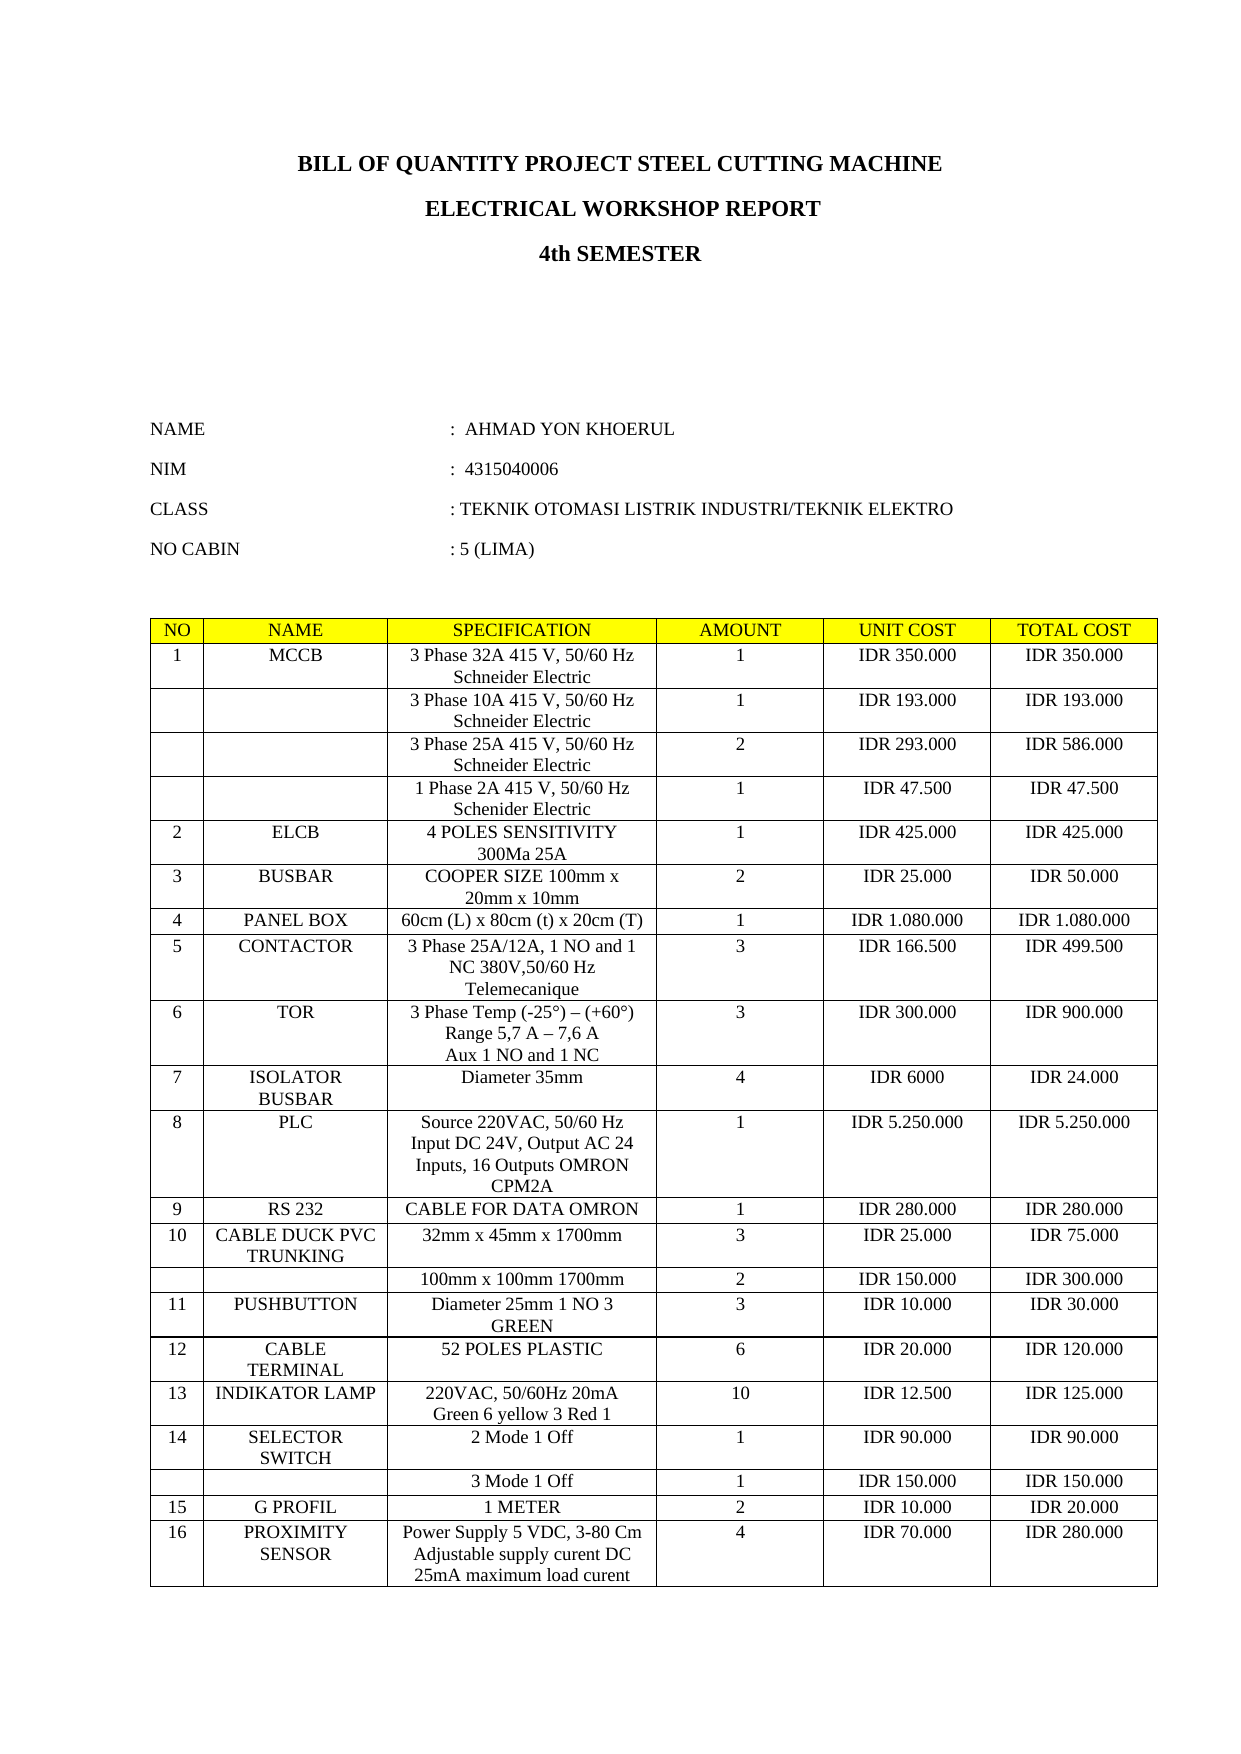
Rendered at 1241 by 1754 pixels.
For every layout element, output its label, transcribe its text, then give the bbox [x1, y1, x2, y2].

table_cell IDR 47.500 [824, 777, 990, 820]
table_cell IDR 280.000 [991, 1521, 1157, 1586]
table_cell IDR 24.000 [991, 1066, 1157, 1109]
table_cell 3 Phase 32A 415 V, 50/60 Hz Schneider Electric [388, 644, 656, 687]
table_cell [151, 1268, 203, 1292]
table_cell 1 [657, 909, 823, 934]
table_cell IDR 150.000 [991, 1470, 1157, 1494]
text BILL OF QUANTITY PROJECT STEEL CUTTING MACHINE [150, 150, 1090, 176]
text ELECTRICAL WORKSHOP REPORT [150, 195, 1090, 221]
table_cell IDR 125.000 [991, 1382, 1157, 1425]
table_cell [151, 733, 203, 776]
table_cell IDR 5.250.000 [824, 1111, 990, 1197]
table_cell 3 Phase 10A 415 V, 50/60 Hz Schneider Electric [388, 689, 656, 732]
table_cell 3 Phase 25A 415 V, 50/60 Hz Schneider Electric [388, 733, 656, 776]
table_cell IDR 300.000 [991, 1268, 1157, 1292]
table_cell IDR 425.000 [991, 821, 1157, 864]
table_cell IDR 586.000 [991, 733, 1157, 776]
table_cell 1 [657, 1470, 823, 1494]
table_cell IDR 166.500 [824, 935, 990, 999]
table_cell BUSBAR [204, 865, 387, 908]
table_cell INDIKATOR LAMP [204, 1382, 387, 1425]
table_cell 16 [151, 1521, 203, 1586]
table_cell IDR 350.000 [824, 644, 990, 687]
table_cell 1 [657, 689, 823, 732]
table_cell IDR 350.000 [991, 644, 1157, 687]
table_cell 2 [657, 1268, 823, 1292]
table_cell IDR 75.000 [991, 1224, 1157, 1267]
table_cell 3 [657, 1224, 823, 1267]
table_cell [388, 1521, 656, 1586]
table_cell 2 [657, 865, 823, 908]
table_cell 4 [657, 1521, 823, 1586]
table_cell COOPER SIZE 100mm x 20mm x 10mm [388, 865, 656, 908]
table_cell IDR 90.000 [991, 1426, 1157, 1469]
table_cell IDR 10.000 [824, 1293, 990, 1336]
table_cell 12 [151, 1338, 203, 1381]
table_cell 11 [151, 1293, 203, 1336]
table_cell 14 [151, 1426, 203, 1469]
table_cell 4 POLES SENSITIVITY 300Ma 25A [388, 821, 656, 864]
table_cell PLC [204, 1111, 387, 1197]
table_cell IDR 10.000 [824, 1496, 990, 1520]
text NAME : AHMAD YON KHOERUL [150, 418, 1090, 440]
table_cell 52 POLES PLASTIC [388, 1338, 656, 1381]
table_cell 3 Mode 1 Off [388, 1470, 656, 1494]
table_cell PANEL BOX [204, 909, 387, 934]
text NIM : 4315040006 [150, 458, 1090, 479]
table_cell 7 [151, 1066, 203, 1109]
table_header AMOUNT [657, 619, 823, 643]
table_cell 1 [151, 644, 203, 687]
table_cell IDR 20.000 [824, 1338, 990, 1381]
table_cell [204, 777, 387, 820]
table_cell IDR 25.000 [824, 865, 990, 908]
table_cell 1 METER [388, 1496, 656, 1520]
table_cell 10 [657, 1382, 823, 1425]
table_cell IDR 47.500 [991, 777, 1157, 820]
table_cell 5 [151, 935, 203, 999]
table_cell MCCB [204, 644, 387, 687]
table_cell IDR 90.000 [824, 1426, 990, 1469]
table_cell [151, 1470, 203, 1494]
table_cell 6 [151, 1001, 203, 1065]
table_header SPECIFICATION [388, 619, 656, 643]
table_cell 9 [151, 1198, 203, 1222]
table_cell IDR 193.000 [824, 689, 990, 732]
table_cell 15 [151, 1496, 203, 1520]
table_cell CABLE TERMINAL [204, 1338, 387, 1381]
table_cell 4 [151, 909, 203, 934]
table_cell 1 [657, 644, 823, 687]
table_cell [204, 1268, 387, 1292]
table_cell IDR 425.000 [824, 821, 990, 864]
table_cell Diameter 35mm [388, 1066, 656, 1109]
table_cell IDR 50.000 [991, 865, 1157, 908]
table_cell IDR 20.000 [991, 1496, 1157, 1520]
table_cell 60cm (L) x 80cm (t) x 20cm (T) [388, 909, 656, 934]
text 4th SEMESTER [150, 240, 1090, 267]
table_cell 3 [657, 935, 823, 999]
table_cell Source 220VAC, 50/60 Hz Input DC 24V, Output AC 24 Inputs, 16 Outputs OMRON CPM2A [388, 1111, 656, 1197]
table_cell 100mm x 100mm 1700mm [388, 1268, 656, 1292]
table_cell IDR 150.000 [824, 1470, 990, 1494]
table_cell IDR 1.080.000 [824, 909, 990, 934]
table_cell 220VAC, 50/60Hz 20mA Green 6 yellow 3 Red 1 [388, 1382, 656, 1425]
table_cell IDR 25.000 [824, 1224, 990, 1267]
table_cell CABLE FOR DATA OMRON [388, 1198, 656, 1222]
table_cell 3 [151, 865, 203, 908]
table_header TOTAL COST [991, 619, 1157, 643]
table_cell IDR 150.000 [824, 1268, 990, 1292]
table_cell IDR 120.000 [991, 1338, 1157, 1381]
table_header UNIT COST [824, 619, 990, 643]
table_cell TOR [204, 1001, 387, 1065]
table_cell 2 [657, 733, 823, 776]
table_cell [204, 1470, 387, 1494]
table_cell 1 [657, 777, 823, 820]
table_cell IDR 6000 [824, 1066, 990, 1109]
table_cell SELECTOR SWITCH [204, 1426, 387, 1469]
table_cell IDR 499.500 [991, 935, 1157, 999]
table_cell IDR 30.000 [991, 1293, 1157, 1336]
text CLASS : TEKNIK OTOMASI LISTRIK INDUSTRI/TEKNIK ELEKTRO [150, 498, 1090, 519]
table_cell 13 [151, 1382, 203, 1425]
table_cell 3 Phase 25A/12A, 1 NO and 1 NC 380V,50/60 Hz Telemecanique [388, 935, 656, 999]
table_cell 1 [657, 1198, 823, 1222]
table_cell 3 [657, 1293, 823, 1336]
table_cell CONTACTOR [204, 935, 387, 999]
table_cell PUSHBUTTON [204, 1293, 387, 1336]
table_cell IDR 900.000 [991, 1001, 1157, 1065]
table_cell 6 [657, 1338, 823, 1381]
table_cell 10 [151, 1224, 203, 1267]
table_cell IDR 70.000 [824, 1521, 990, 1586]
table_cell IDR 5.250.000 [991, 1111, 1157, 1197]
table_cell 1 [657, 821, 823, 864]
table_cell RS 232 [204, 1198, 387, 1222]
table_cell 3 [657, 1001, 823, 1065]
table_cell 3 Phase Temp (-25°) – (+60°) Range 5,7 A – 7,6 A Aux 1 NO and 1 NC [388, 1001, 656, 1065]
table_cell IDR 280.000 [824, 1198, 990, 1222]
table_cell 2 Mode 1 Off [388, 1426, 656, 1469]
table_cell ISOLATOR BUSBAR [204, 1066, 387, 1109]
table_cell 1 Phase 2A 415 V, 50/60 Hz Schenider Electric [388, 777, 656, 820]
table_cell Diameter 25mm 1 NO 3 GREEN [388, 1293, 656, 1336]
table_cell CABLE DUCK PVC TRUNKING [204, 1224, 387, 1267]
table_cell 8 [151, 1111, 203, 1197]
table_header NAME [204, 619, 387, 643]
table_cell PROXIMITY SENSOR [204, 1521, 387, 1586]
table_cell IDR 12.500 [824, 1382, 990, 1425]
table_cell ELCB [204, 821, 387, 864]
table_cell [151, 689, 203, 732]
table_header NO [151, 619, 203, 643]
table_cell IDR 280.000 [991, 1198, 1157, 1222]
table_cell [151, 777, 203, 820]
table_cell IDR 1.080.000 [991, 909, 1157, 934]
table_cell 2 [151, 821, 203, 864]
table_cell IDR 300.000 [824, 1001, 990, 1065]
table_cell IDR 193.000 [991, 689, 1157, 732]
table_cell IDR 293.000 [824, 733, 990, 776]
table_cell 1 [657, 1426, 823, 1469]
table_cell [204, 689, 387, 732]
table_cell [204, 733, 387, 776]
table_cell G PROFIL [204, 1496, 387, 1520]
table_cell 1 [657, 1111, 823, 1197]
table_cell 4 [657, 1066, 823, 1109]
text NO CABIN : 5 (LIMA) [150, 538, 1090, 559]
table_cell 2 [657, 1496, 823, 1520]
table_cell 32mm x 45mm x 1700mm [388, 1224, 656, 1267]
